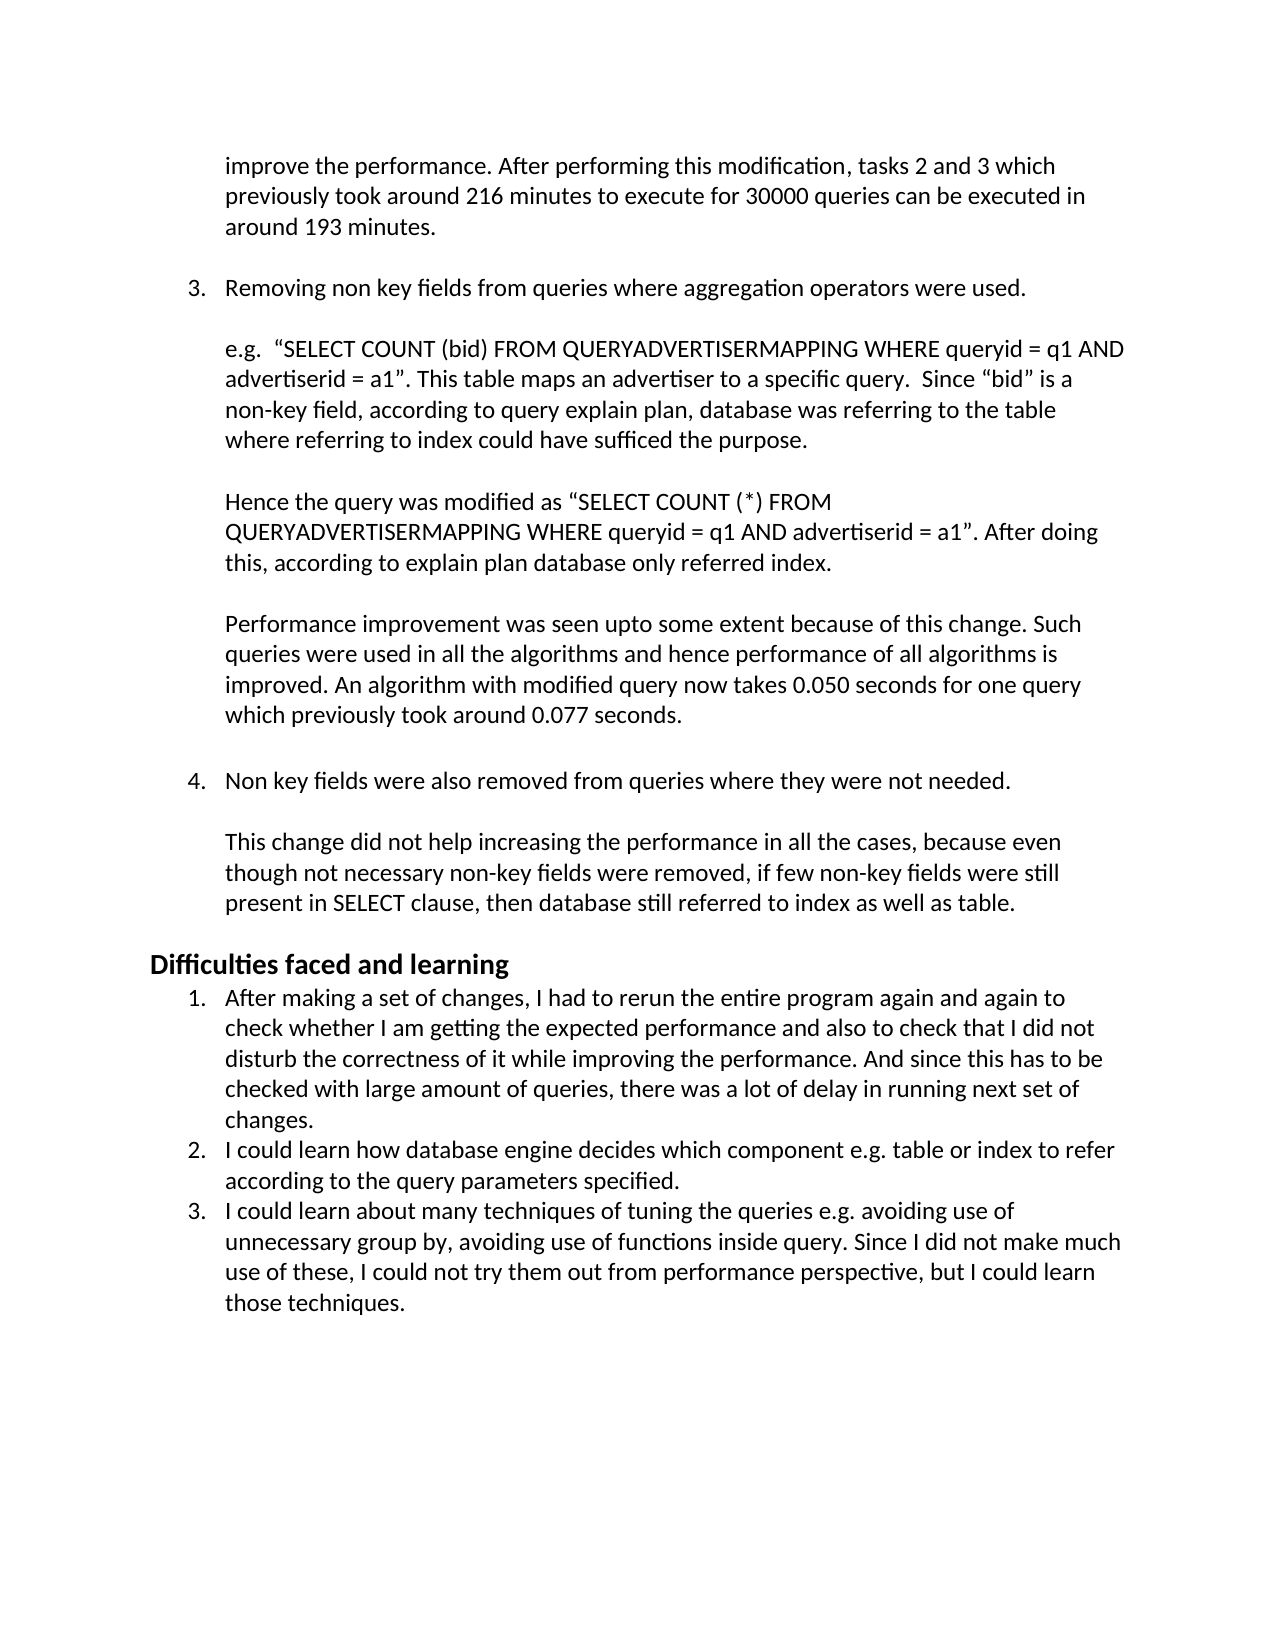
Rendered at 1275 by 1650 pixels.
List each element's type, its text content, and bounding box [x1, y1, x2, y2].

text Difficulties faced and learning [150, 946, 1125, 982]
text This change did not help increasing the performance in all the cases, because even though not necessary non-key fields were removed, if few non-key fields were still present in SELECT clause, then database still referred to index as well as table. [225, 827, 1125, 918]
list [225, 150, 1125, 242]
list I could learn how database engine decides which component e.g. table or index to refer according to the query parameters specified. [187, 1134, 1125, 1195]
text Hence the query was modified as “SELECT COUNT (*) FROM QUERYADVERTISERMAPPING WHERE queryid = q1 AND advertiserid = a1”. After doing this, according to explain plan database only referred index. [225, 486, 1125, 577]
list I could learn about many techniques of tuning the queries e.g. avoiding use of unnecessary group by, avoiding use of functions inside query. Since I did not make much use of these, I could not try them out from performance perspective, but I could learn those techniques. [187, 1195, 1125, 1317]
text e.g. “SELECT COUNT (bid) FROM QUERYADVERTISERMAPPING WHERE queryid = q1 AND advertiserid = a1”. This table maps an advertiser to a specific query. Since “bid” is a non-key field, according to query explain plan, database was referring to the table where referring to index could have sufficed the purpose. [225, 333, 1125, 455]
list Non key fields were also removed from queries where they were not needed. [187, 766, 1125, 796]
list After making a set of changes, I had to rerun the entire program again and again to check whether I am getting the expected performance and also to check that I did not disturb the correctness of it while improving the performance. And since this has to be checked with large amount of queries, there was a lot of delay in running next set of changes. [187, 982, 1125, 1134]
list Removing non key fields from queries where aggregation operators were used. [187, 272, 1125, 303]
text Performance improvement was seen upto some extent because of this change. Such queries were used in all the algorithms and hence performance of all algorithms is improved. An algorithm with modified query now takes 0.050 seconds for one query which previously took around 0.077 seconds. [225, 608, 1125, 730]
